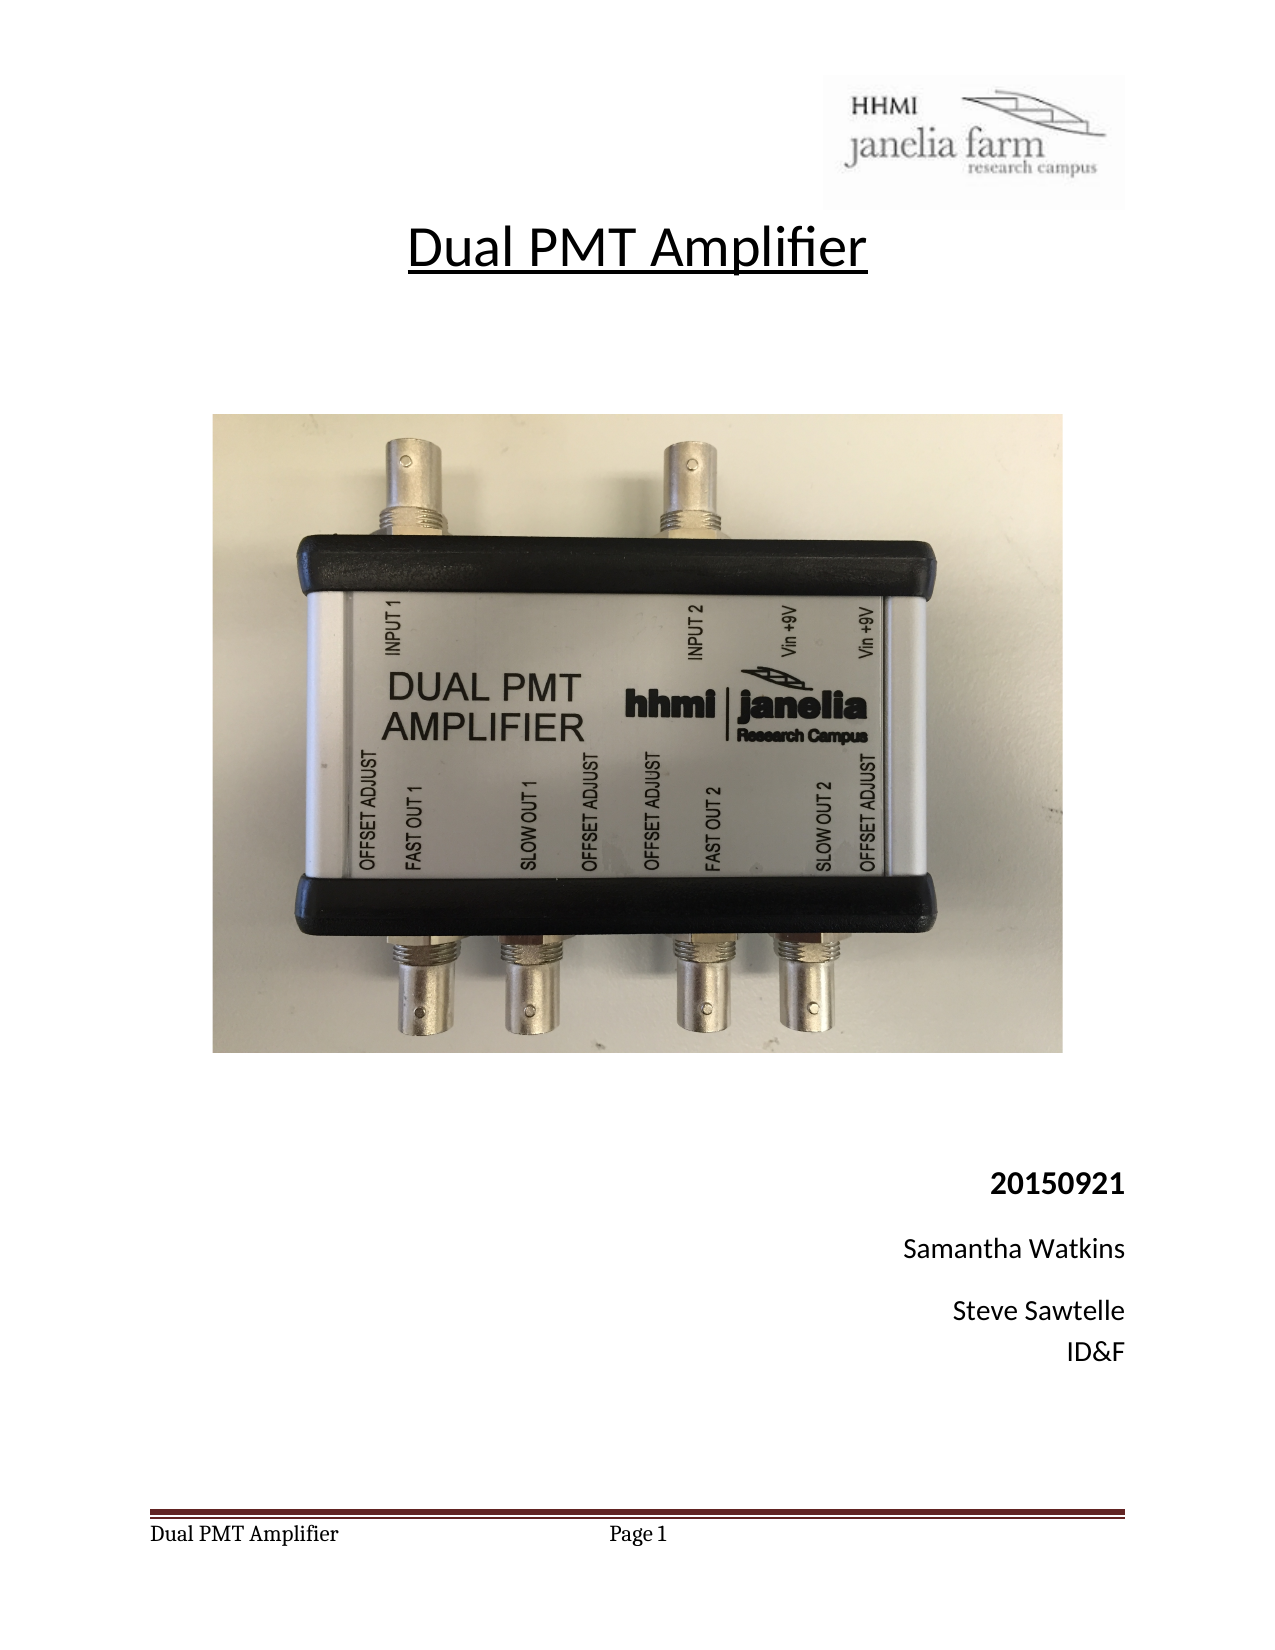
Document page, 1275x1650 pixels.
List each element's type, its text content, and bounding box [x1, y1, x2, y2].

picture [823, 75, 1125, 210]
text Samantha Watkins [150, 1230, 1125, 1266]
text Steve Sawtelle ID&F [150, 1292, 1125, 1401]
text 20150921 [150, 1162, 1125, 1203]
picture [212, 414, 1063, 1053]
text Dual PMT Amplifier [150, 209, 1125, 281]
